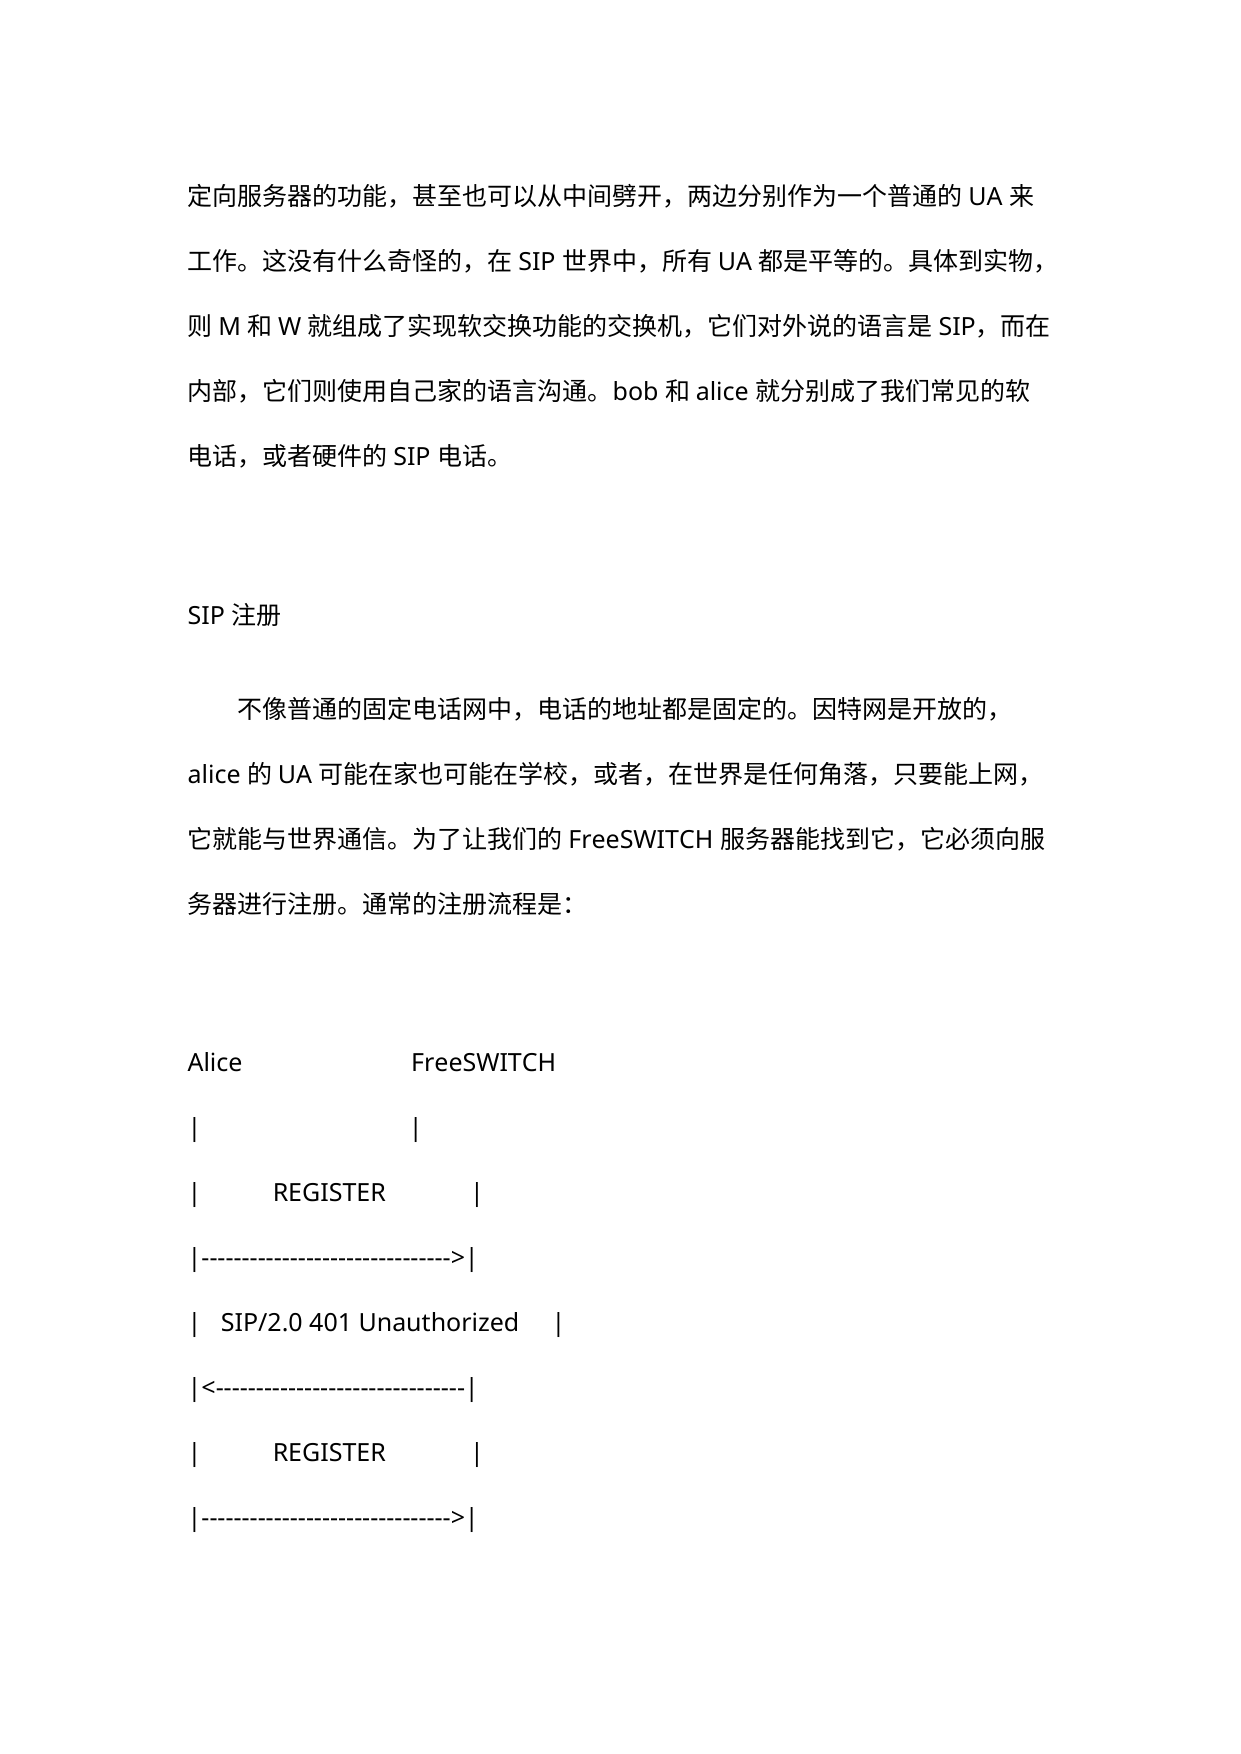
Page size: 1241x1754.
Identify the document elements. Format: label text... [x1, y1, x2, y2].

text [187, 162, 1053, 487]
text 不像普通的固定电话网中，电话的地址都是固定的。因特网是开放的，alice 的 UA 可能在家也可能在学校，或者，在世界是任何角落，只要能上网，它就能与世界通信。为了让我们的 FreeSWITCH 服务器能找到它，它必须向服务器进行注册。通常的注册流程是： [187, 675, 1053, 935]
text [187, 964, 1053, 1549]
text SIP 注册 [187, 516, 1053, 646]
